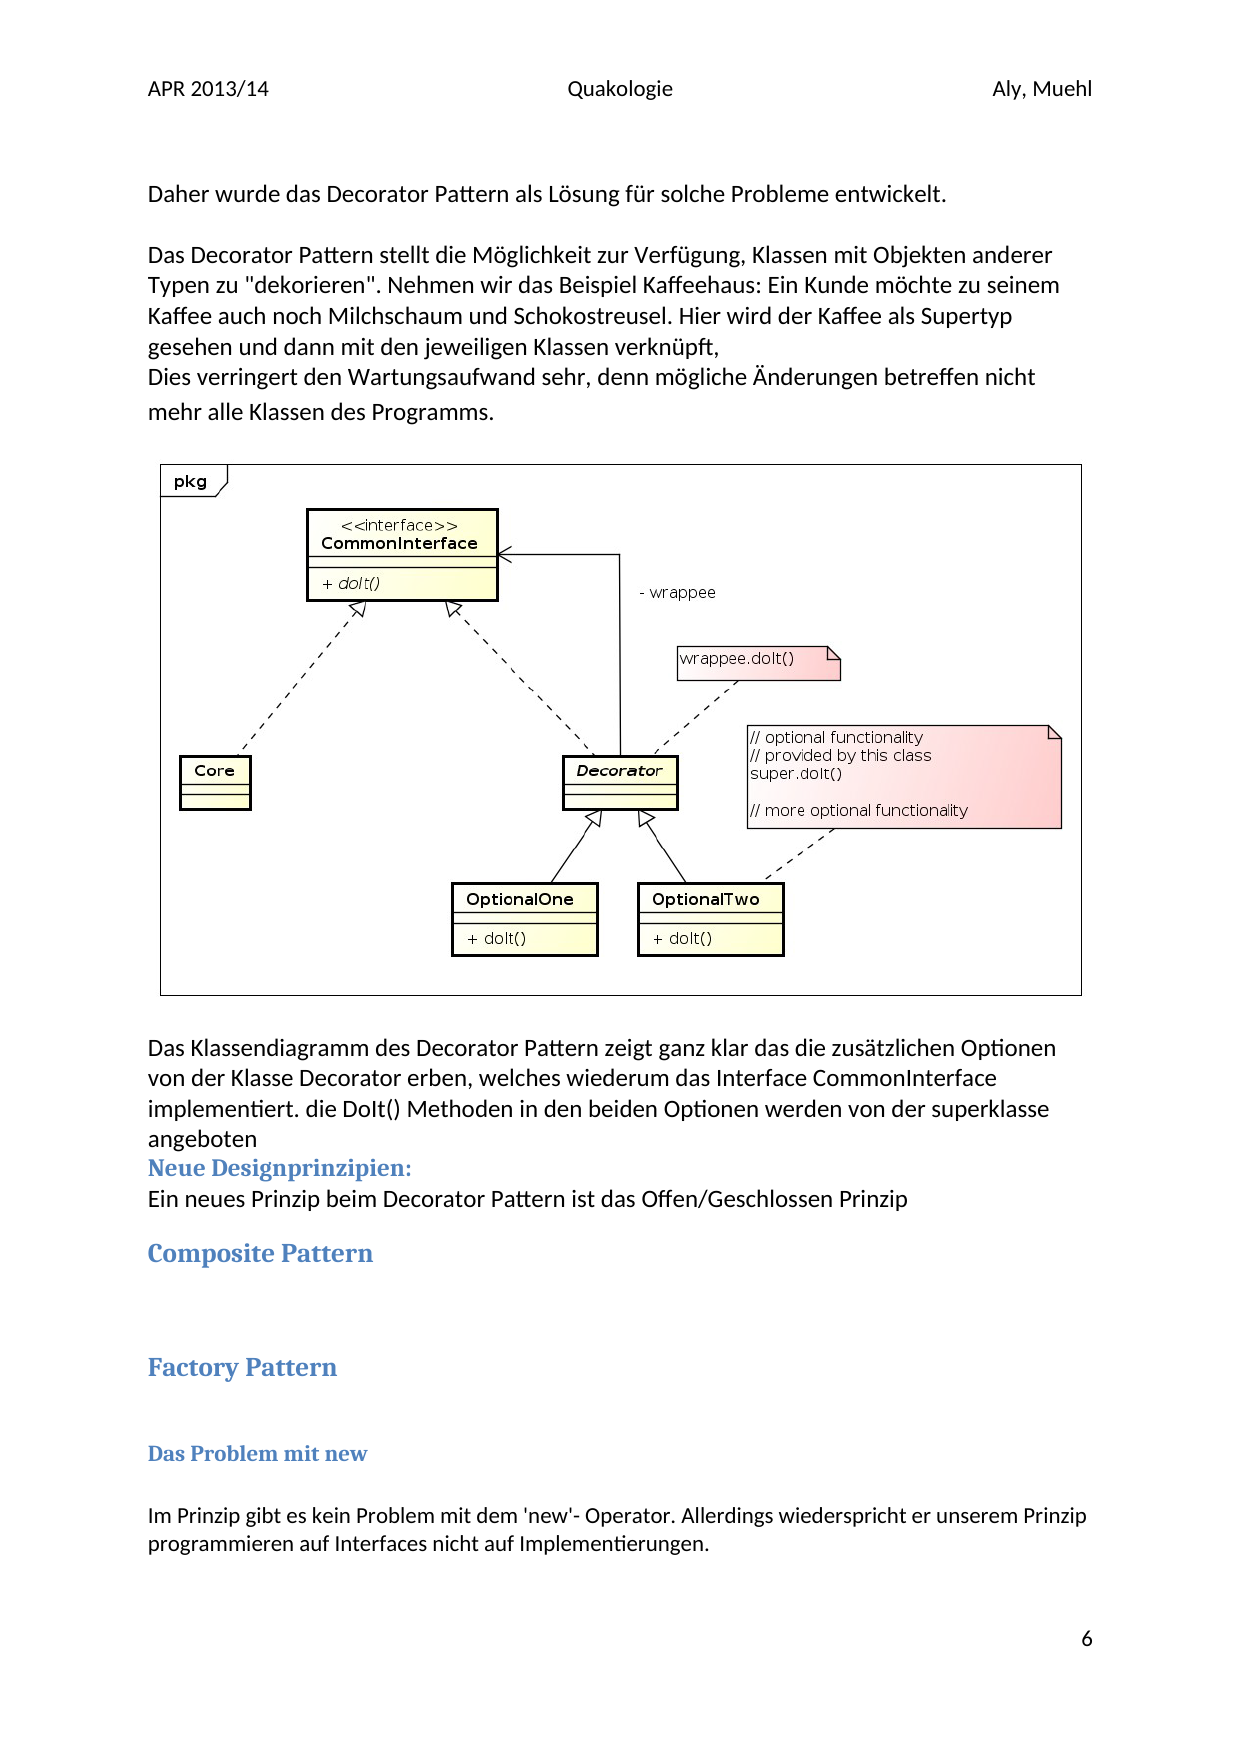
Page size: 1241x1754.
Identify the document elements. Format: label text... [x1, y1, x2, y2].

text Neue Designprinzipien: [148, 1154, 1093, 1183]
text Das Decorator Pattern stellt die Möglichkeit zur Verfügung, Klassen mit Objekten anderer Typen zu "dekorieren". Nehmen wir das Beispiel Kaffeehaus: Ein Kunde möchte zu seinem Kaffee auch noch Milchschaum und Schokostreusel. Hier wird der Kaffee als Supertyp gesehen und dann mit den jeweiligen Klassen verknüpft, [148, 239, 1093, 361]
subtitle Factory Pattern [148, 1352, 1093, 1383]
subtitle Composite Pattern [148, 1238, 1093, 1270]
text Dies verringert den Wartungsaufwand sehr, denn mögliche Änderungen betreffen nicht mehr alle Klassen des Programms. [148, 361, 1093, 427]
text Im Prinzip gibt es kein Problem mit dem 'new'- Operator. Allerdings wiederspricht er unserem Prinzip programmieren auf Interfaces nicht auf Implementierungen. [148, 1501, 1093, 1557]
text Das Klassendiagramm des Decorator Pattern zeigt ganz klar das die zusätzlichen Optionen von der Klasse Decorator erben, welches wiederum das Interface CommonInterface implementiert. die DoIt() Methoden in den beiden Optionen werden von der superklasse angeboten [148, 1032, 1093, 1154]
subtitle Das Problem mit new [148, 1440, 1093, 1497]
text Ein neues Prinzip beim Decorator Pattern ist das Offen/Geschlossen Prinzip [148, 1183, 1093, 1213]
text Daher wurde das Decorator Pattern als Lösung für solche Probleme entwickelt. [148, 178, 1093, 209]
